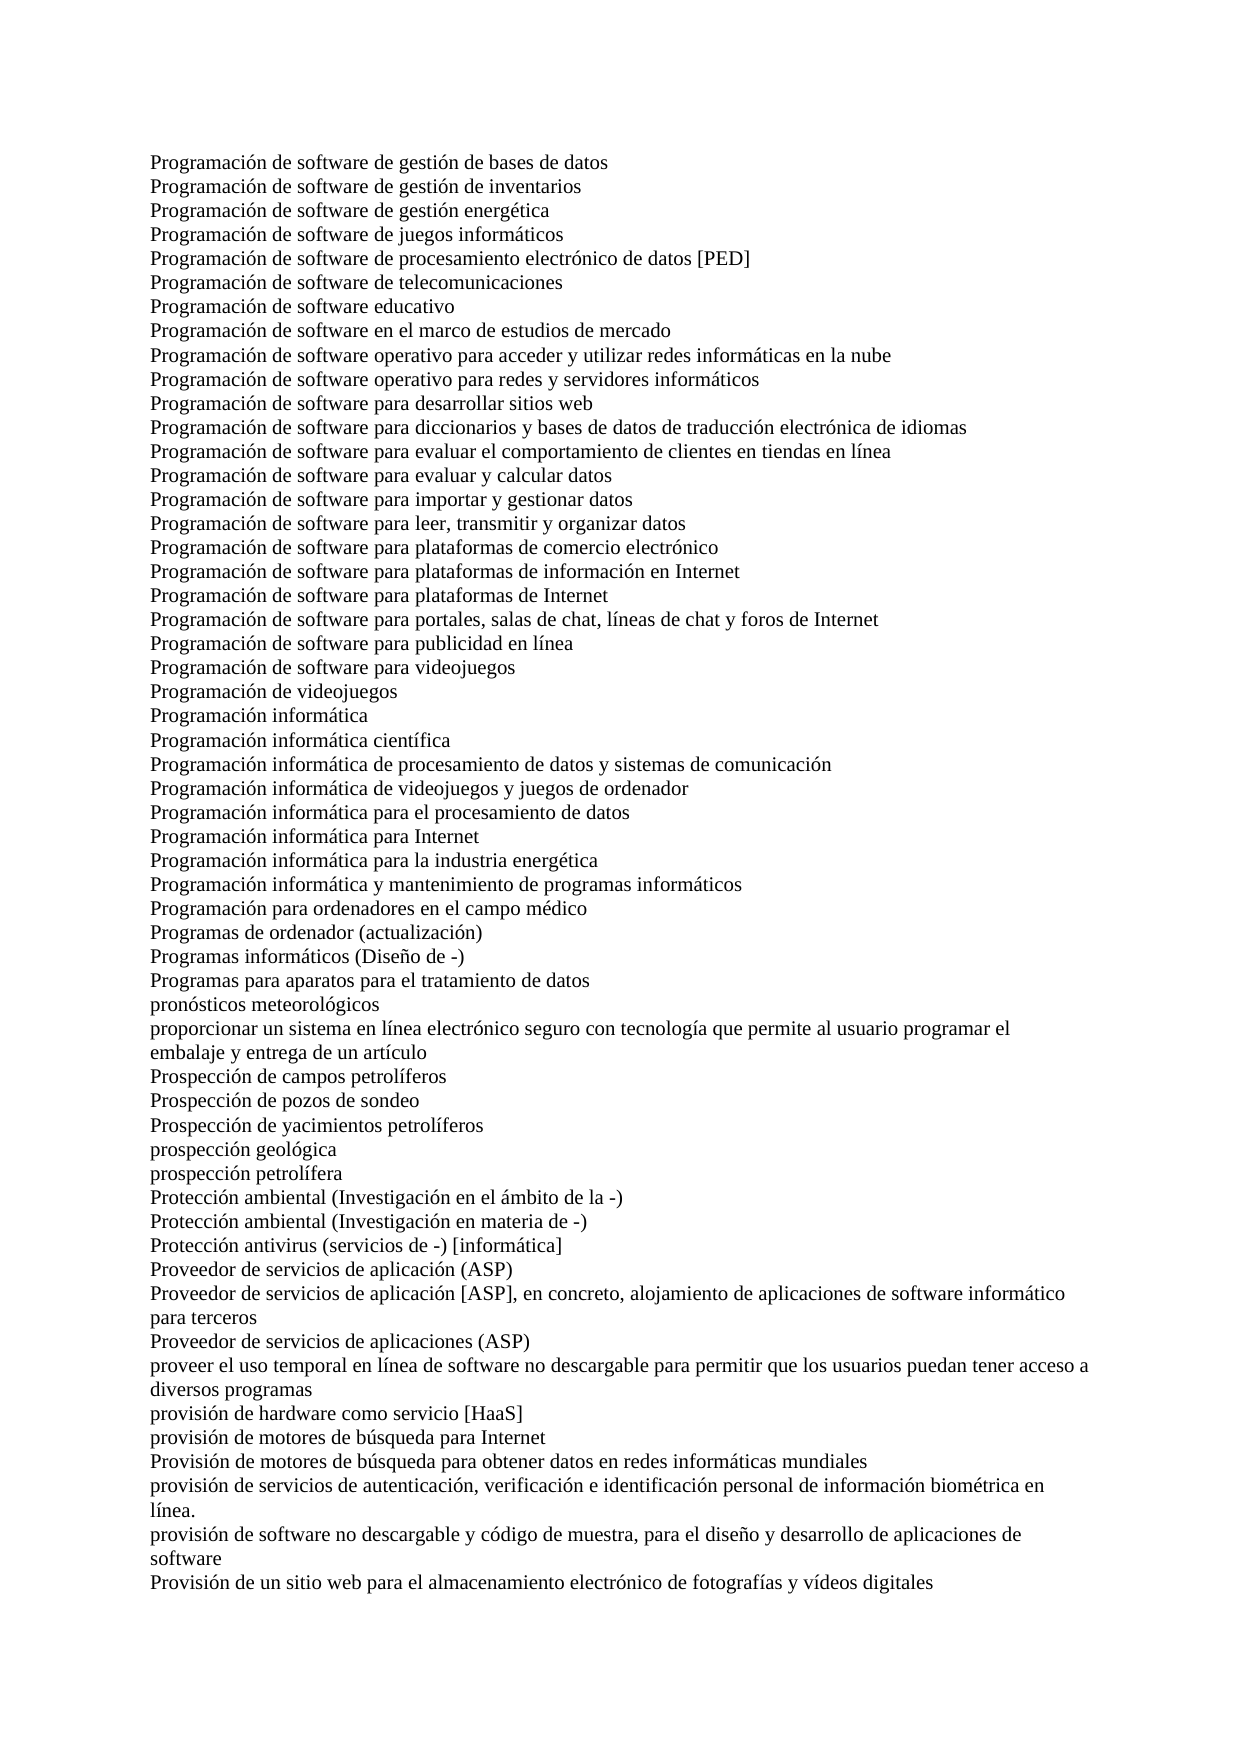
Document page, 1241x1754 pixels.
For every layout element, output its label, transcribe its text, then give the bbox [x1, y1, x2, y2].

text Programación de software de procesamiento electrónico de datos [PED] [150, 246, 1090, 270]
text Proveedor de servicios de aplicaciones (ASP) [150, 1329, 1090, 1353]
text provisión de servicios de autenticación, verificación e identificación personal de información biométrica en línea. [150, 1473, 1090, 1522]
text Programación para ordenadores en el campo médico [150, 896, 1090, 920]
text Programación de software para evaluar y calcular datos [150, 463, 1090, 487]
text Prospección de pozos de sondeo [150, 1088, 1090, 1112]
text provisión de software no descargable y código de muestra, para el diseño y desarrollo de aplicaciones de software [150, 1522, 1090, 1570]
text Programación informática para la industria energética [150, 848, 1090, 872]
text Programación de software para plataformas de comercio electrónico [150, 535, 1090, 559]
text Programación de software operativo para acceder y utilizar redes informáticas en la nube [150, 342, 1090, 367]
text proveer el uso temporal en línea de software no descargable para permitir que los usuarios puedan tener acceso a diversos programas [150, 1353, 1090, 1401]
text Provisión de un sitio web para el almacenamiento electrónico de fotografías y vídeos digitales [150, 1570, 1090, 1594]
text Programación informática [150, 703, 1090, 727]
text Programación de software de juegos informáticos [150, 222, 1090, 246]
text Provisión de motores de búsqueda para obtener datos en redes informáticas mundiales [150, 1449, 1090, 1473]
text Programación de software para desarrollar sitios web [150, 391, 1090, 415]
text Programación de software de gestión de inventarios [150, 174, 1090, 198]
text Protección antivirus (servicios de -) [informática] [150, 1233, 1090, 1257]
text Programación informática y mantenimiento de programas informáticos [150, 872, 1090, 896]
text Programación de software para diccionarios y bases de datos de traducción electrónica de idiomas [150, 415, 1090, 439]
text Proveedor de servicios de aplicación (ASP) [150, 1257, 1090, 1281]
text Programación de software para leer, transmitir y organizar datos [150, 511, 1090, 535]
text Programación de software en el marco de estudios de mercado [150, 318, 1090, 342]
text Programación de software para portales, salas de chat, líneas de chat y foros de Internet [150, 607, 1090, 631]
text Programación de software operativo para redes y servidores informáticos [150, 367, 1090, 391]
text Programación informática científica [150, 727, 1090, 752]
text Programación informática para Internet [150, 824, 1090, 848]
text Prospección de yacimientos petrolíferos [150, 1112, 1090, 1137]
text Proveedor de servicios de aplicación [ASP], en concreto, alojamiento de aplicaciones de software informático para terceros [150, 1281, 1090, 1329]
text Programación de software educativo [150, 294, 1090, 318]
text provisión de hardware como servicio [HaaS] [150, 1401, 1090, 1425]
text prospección petrolífera [150, 1161, 1090, 1185]
text Programación de software para publicidad en línea [150, 631, 1090, 655]
text Programación de videojuegos [150, 679, 1090, 703]
text Programación de software para videojuegos [150, 655, 1090, 679]
text Programación informática para el procesamiento de datos [150, 800, 1090, 824]
text prospección geológica [150, 1137, 1090, 1161]
text Programas de ordenador (actualización) [150, 920, 1090, 944]
text Protección ambiental (Investigación en materia de -) [150, 1209, 1090, 1233]
text Programación informática de procesamiento de datos y sistemas de comunicación [150, 752, 1090, 776]
text pronósticos meteorológicos [150, 992, 1090, 1016]
text Programas informáticos (Diseño de -) [150, 944, 1090, 968]
text Programación de software de telecomunicaciones [150, 270, 1090, 294]
text proporcionar un sistema en línea electrónico seguro con tecnología que permite al usuario programar el embalaje y entrega de un artículo [150, 1016, 1090, 1064]
text Prospección de campos petrolíferos [150, 1064, 1090, 1088]
text Programación de software para plataformas de Internet [150, 583, 1090, 607]
text Programación de software para plataformas de información en Internet [150, 559, 1090, 583]
text Programación informática de videojuegos y juegos de ordenador [150, 776, 1090, 800]
text Protección ambiental (Investigación en el ámbito de la -) [150, 1185, 1090, 1209]
text Programación de software para evaluar el comportamiento de clientes en tiendas en línea [150, 439, 1090, 463]
text Programación de software para importar y gestionar datos [150, 487, 1090, 511]
text Programación de software de gestión energética [150, 198, 1090, 222]
text provisión de motores de búsqueda para Internet [150, 1425, 1090, 1449]
text Programación de software de gestión de bases de datos [150, 150, 1090, 174]
text Programas para aparatos para el tratamiento de datos [150, 968, 1090, 992]
